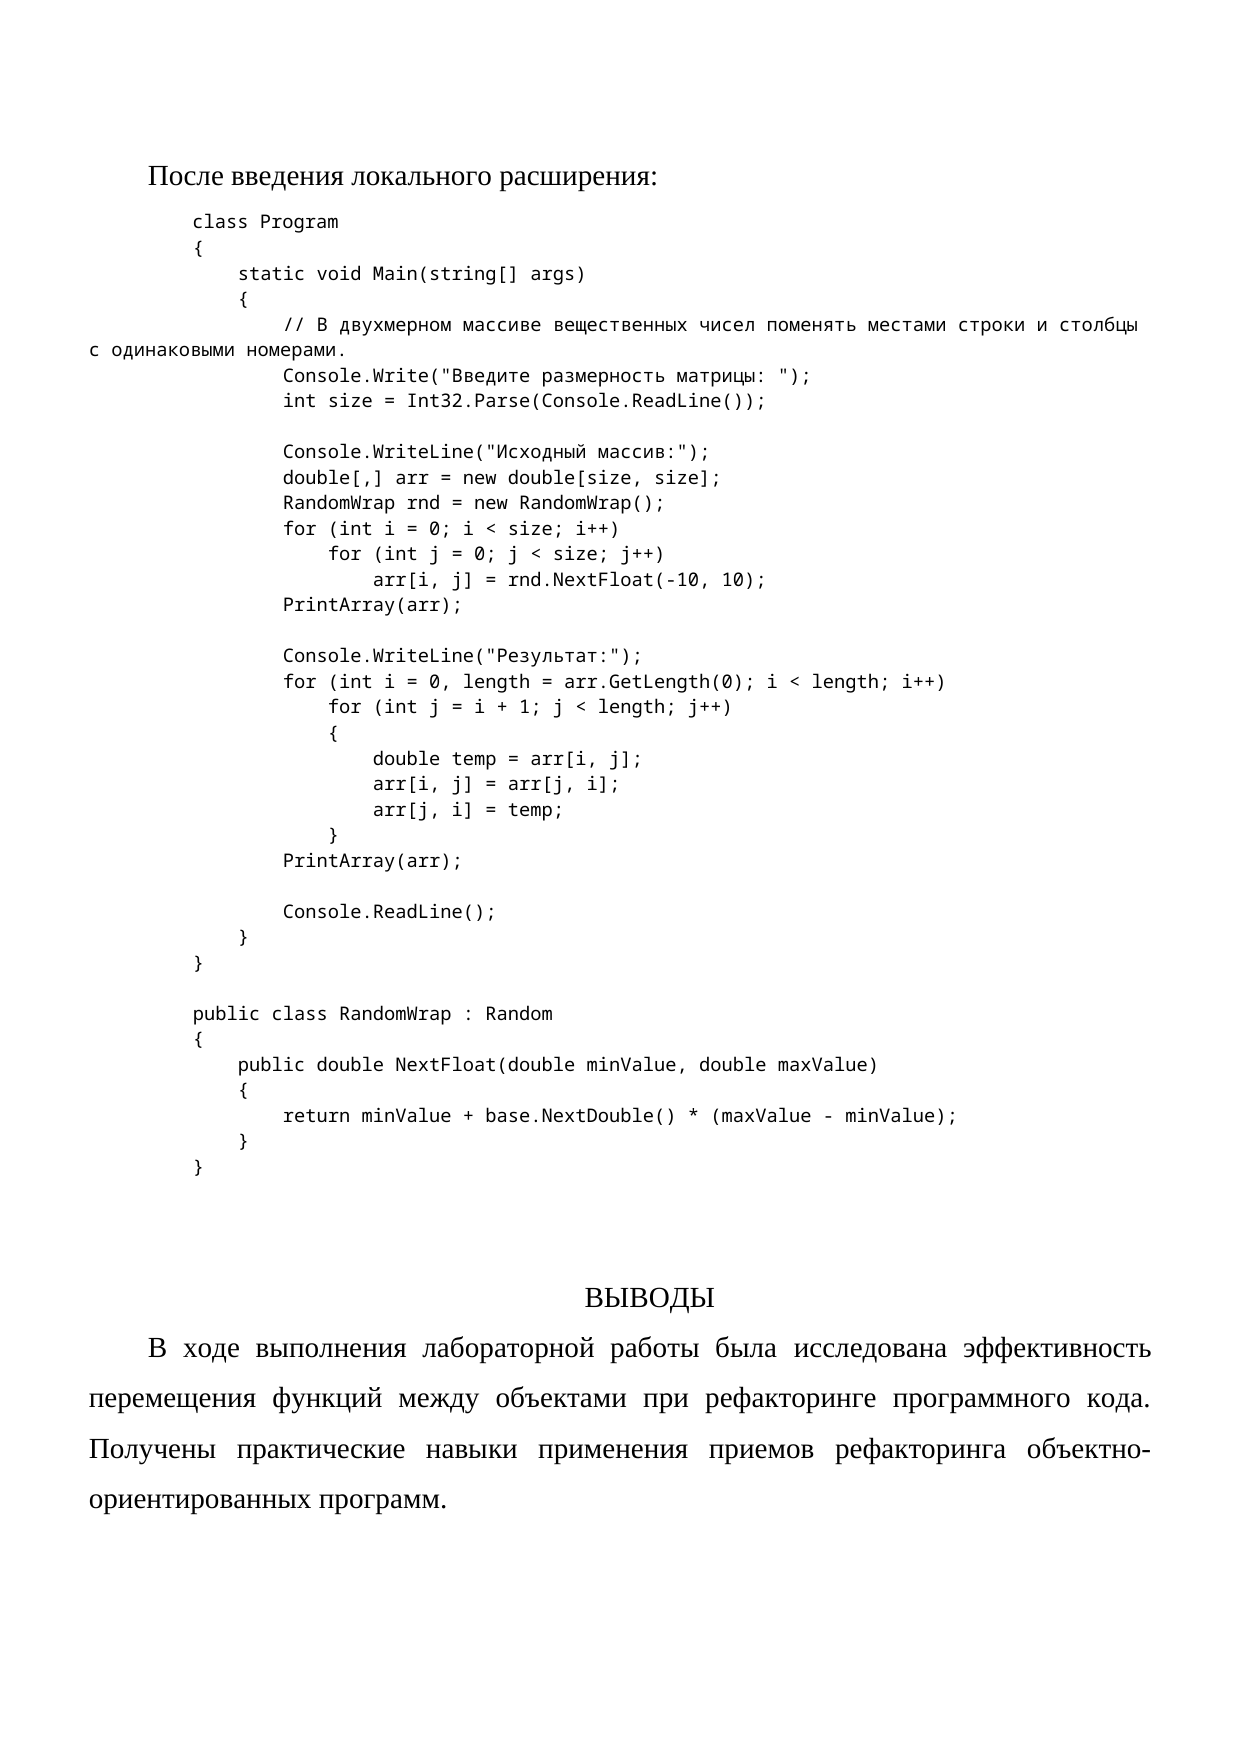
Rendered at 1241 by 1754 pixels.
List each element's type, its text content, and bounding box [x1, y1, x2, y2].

text { [88, 285, 1152, 311]
text Console.ReadLine(); [88, 898, 1152, 923]
text PrintArray(arr); [88, 847, 1152, 872]
text { [88, 234, 1152, 260]
text static void Main(string[] args) [88, 260, 1152, 285]
text double[,] arr = new double[size, size]; [88, 464, 1152, 489]
text Console.WriteLine("Результат:"); [88, 643, 1152, 668]
text } [88, 1153, 1152, 1179]
text Console.Write("Введите размерность матрицы: "); [88, 362, 1152, 387]
text { [88, 719, 1152, 745]
text PrintArray(arr); [88, 592, 1152, 617]
text } [88, 1128, 1152, 1153]
text // В двухмерном массиве вещественных чисел поменять местами строки и столбцы с одинаковыми номерами. [88, 311, 1152, 362]
text ВЫВОДЫ [88, 1280, 1152, 1313]
text Console.WriteLine("Исходный массив:"); [88, 438, 1152, 464]
text for (int j = i + 1; j < length; j++) [88, 694, 1152, 719]
text for (int i = 0; i < size; i++) [88, 515, 1152, 541]
text double temp = arr[i, j]; [88, 745, 1152, 770]
text { [88, 1077, 1152, 1102]
text } [88, 949, 1152, 974]
text return minValue + base.NextDouble() * (maxValue - minValue); [88, 1102, 1152, 1128]
text RandomWrap rnd = new RandomWrap(); [88, 489, 1152, 515]
text arr[i, j] = rnd.NextFloat(-10, 10); [88, 566, 1152, 592]
text После введения локального расширения: [88, 158, 1152, 192]
text } [88, 923, 1152, 949]
text public class RandomWrap : Random [88, 1000, 1152, 1026]
text В ходе выполнения лабораторной работы была исследована эффективность перемещения функций между объектами при рефакторинге программного кода. Получены практические навыки применения приемов рефакторинга объектно-ориентированных программ. [88, 1330, 1152, 1515]
text for (int i = 0, length = arr.GetLength(0); i < length; i++) [88, 668, 1152, 694]
text arr[j, i] = temp; [88, 796, 1152, 821]
text public double NextFloat(double minValue, double maxValue) [88, 1051, 1152, 1077]
text { [88, 1026, 1152, 1051]
text arr[i, j] = arr[j, i]; [88, 770, 1152, 796]
text } [88, 821, 1152, 847]
text for (int j = 0; j < size; j++) [88, 541, 1152, 566]
text class Program [88, 209, 1152, 234]
text int size = Int32.Parse(Console.ReadLine()); [88, 387, 1152, 413]
